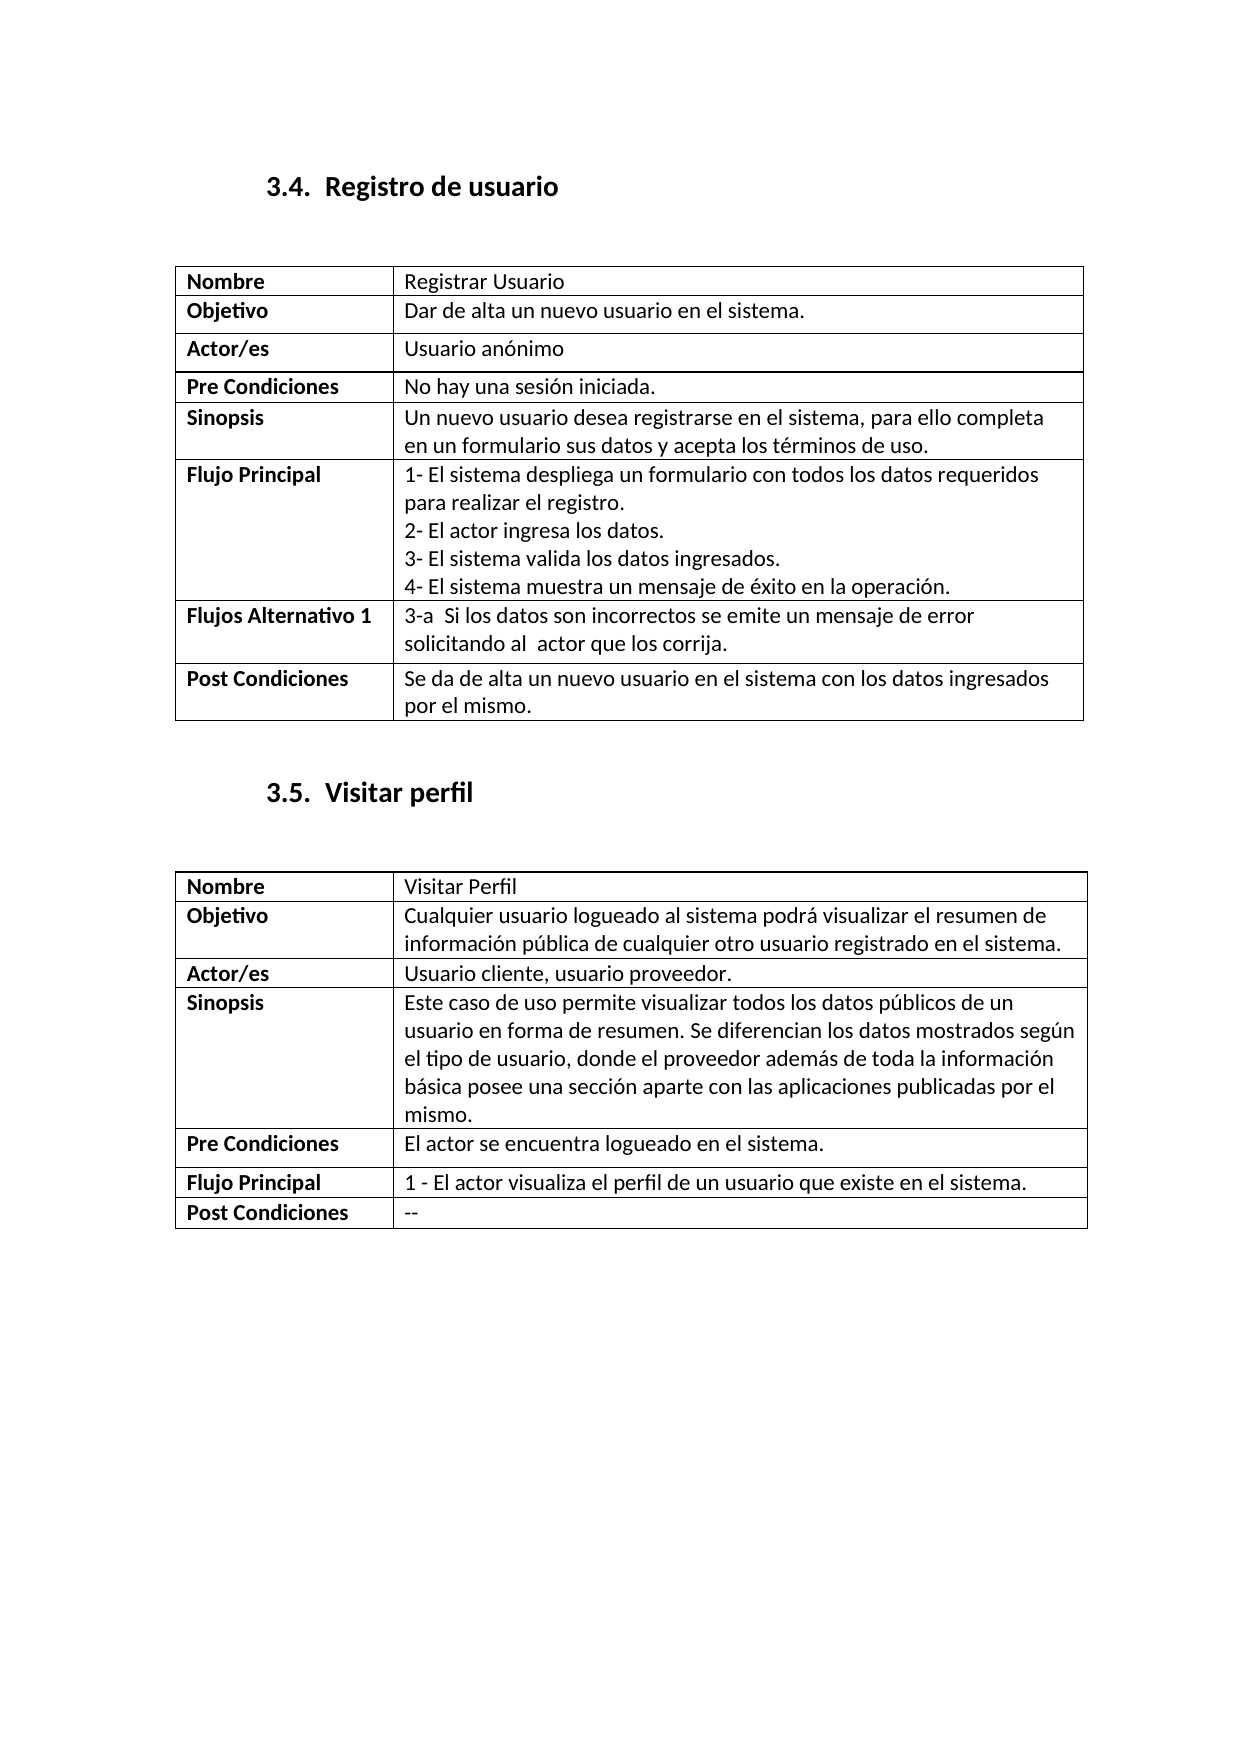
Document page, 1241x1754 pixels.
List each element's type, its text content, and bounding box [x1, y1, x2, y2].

table_cell Pre Condiciones [176, 1129, 393, 1167]
table_cell Un nuevo usuario desea registrarse en el sistema, para ello completa en un formulario sus datos y acepta los términos de uso. [394, 403, 1083, 459]
table_cell Post Condiciones [176, 1198, 393, 1228]
table_header Registrar Usuario [394, 267, 1083, 295]
table_cell Actor/es [176, 959, 393, 987]
table_cell Objetivo [176, 902, 393, 958]
table_cell 1 - El actor visualiza el perfil de un usuario que existe en el sistema. [394, 1168, 1087, 1197]
table_cell Pre Condiciones [176, 373, 393, 402]
table_cell No hay una sesión iniciada. [394, 373, 1083, 402]
table_cell Sinopsis [176, 403, 393, 459]
subtitle Registro de usuario [251, 168, 1063, 204]
subtitle Visitar perfil [251, 774, 1063, 809]
table_cell Dar de alta un nuevo usuario en el sistema. [394, 296, 1083, 333]
table_cell Flujos Alternativo 1 [176, 601, 393, 663]
table_cell Flujo Principal [176, 1168, 393, 1197]
table_header Nombre [176, 267, 393, 295]
table_cell El actor se encuentra logueado en el sistema. [394, 1129, 1087, 1167]
table_cell Usuario cliente, usuario proveedor. [394, 959, 1087, 987]
table_cell 1- El sistema despliega un formulario con todos los datos requeridos para realizar el registro. 2- El actor ingresa los datos. 3- El sistema valida los datos ingresados. 4- El sistema muestra un mensaje de éxito en la operación. [394, 460, 1083, 600]
table_cell Usuario anónimo [394, 334, 1083, 371]
table_cell Post Condiciones [176, 664, 393, 720]
table_cell Objetivo [176, 296, 393, 333]
table_cell Sinopsis [176, 988, 393, 1128]
table_header Nombre [176, 873, 393, 901]
table_cell Este caso de uso permite visualizar todos los datos públicos de un usuario en forma de resumen. Se diferencian los datos mostrados según el tipo de usuario, donde el proveedor además de toda la información básica posee una sección aparte con las aplicaciones publicadas por el mismo. [394, 988, 1087, 1128]
table_cell -- [394, 1198, 1087, 1228]
table_cell Cualquier usuario logueado al sistema podrá visualizar el resumen de información pública de cualquier otro usuario registrado en el sistema. [394, 902, 1087, 958]
table_header Visitar Perfil [394, 873, 1087, 901]
table_cell Se da de alta un nuevo usuario en el sistema con los datos ingresados por el mismo. [394, 664, 1083, 720]
table_cell 3-a Si los datos son incorrectos se emite un mensaje de error solicitando al actor que los corrija. [394, 601, 1083, 663]
table_cell Actor/es [176, 334, 393, 371]
table_cell Flujo Principal [176, 460, 393, 600]
